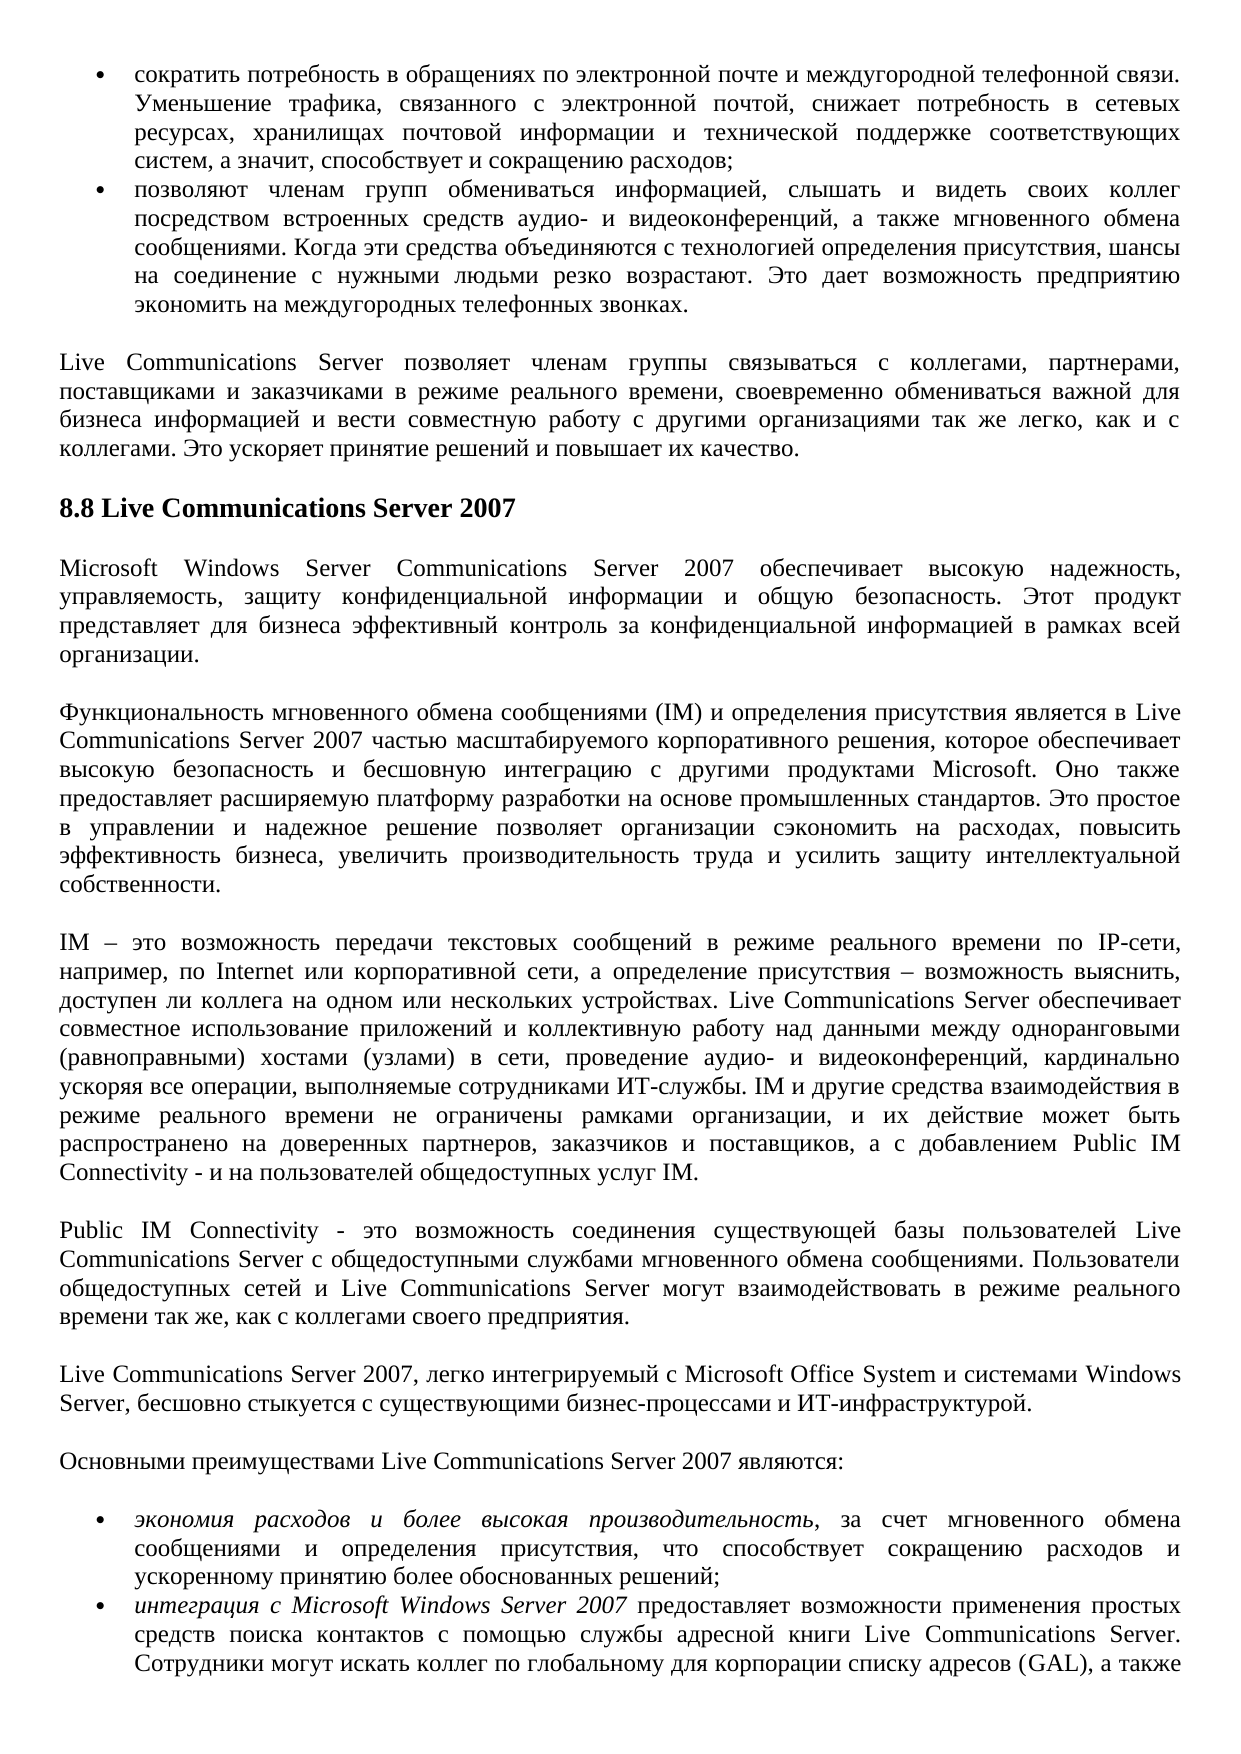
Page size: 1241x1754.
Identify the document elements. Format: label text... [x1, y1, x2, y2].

text Основными преимуществами Live Communications Server 2007 являются: [59, 1446, 1181, 1475]
text IM – это возможность передачи текстовых сообщений в режиме реального времени по IP-сети, например, по Internet или корпоративной сети, а определение присутствия – возможность выяснить, доступен ли коллега на одном или нескольких устройствах. Live Communications Server обеспечивает совместное использование приложений и коллективную работу над данными между одноранговыми (равноправными) хостами (узлами) в сети, проведение аудио- и видеоконференций, кардинально ускоряя все операции, выполняемые сотрудниками ИТ-службы. IM и другие средства взаимодействия в режиме реального времени не ограничены рамками организации, и их действие может быть распространено на доверенных партнеров, заказчиков и поставщиков, а с добавлением Public IM Connectivity - и на пользователей общедоступных услуг IM. [59, 927, 1181, 1186]
text Live Communications Server 2007, легко интегрируемый с Microsoft Office System и системами Windows Server, бесшовно стыкуется с существующими бизнес-процессами и ИТ-инфраструктурой. [59, 1359, 1181, 1417]
list экономия расходов и более высокая производительность, за счет мгновенного обмена сообщениями и определения присутствия, что способствует сокращению расходов и ускоренному принятию более обоснованных решений; [97, 1504, 1181, 1590]
text Функциональность мгновенного обмена сообщениями (IM) и определения присутствия является в Live Communications Server 2007 частью масштабируемого корпоративного решения, которое обеспечивает высокую безопасность и бесшовную интеграцию с другими продуктами Microsoft. Оно также предоставляет расширяемую платформу разработки на основе промышленных стандартов. Это простое в управлении и надежное решение позволяет организации сэкономить на расходах, повысить эффективность бизнеса, увеличить производительность труда и усилить защиту интеллектуальной собственности. [59, 697, 1181, 898]
text 8.8 Live Communications Server 2007 [59, 491, 1181, 523]
list сократить потребность в обращениях по электронной почте и междугородной телефонной связи. Уменьшение трафика, связанного с электронной почтой, снижает потребность в сетевых ресурсах, хранилищах почтовой информации и технической поддержке соответствующих систем, а значит, способствует и сокращению расходов; [97, 59, 1181, 174]
text Live Communications Server позволяет членам группы связываться с коллегами, партнерами, поставщиками и заказчиками в режиме реального времени, своевременно обмениваться важной для бизнеса информацией и вести совместную работу с другими организациями так же легко, как и с коллегами. Это ускоряет принятие решений и повышает их качество. [59, 347, 1181, 462]
text Public IM Connectivity - это возможность соединения существующей базы пользователей Live Communications Server с общедоступными службами мгновенного обмена сообщениями. Пользователи общедоступных сетей и Live Communications Server могут взаимодействовать в режиме реального времени так же, как с коллегами своего предприятия. [59, 1215, 1181, 1330]
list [97, 1590, 1181, 1676]
text Microsoft Windows Server Communications Server 2007 обеспечивает высокую надежность, управляемость, защиту конфиденциальной информации и общую безопасность. Этот продукт представляет для бизнеса эффективный контроль за конфиденциальной информацией в рамках всей организации. [59, 553, 1181, 668]
list позволяют членам групп обмениваться информацией, слышать и видеть своих коллег посредством встроенных средств аудио- и видеоконференций, а также мгновенного обмена сообщениями. Когда эти средства объединяются с технологией определения присутствия, шансы на соединение с нужными людьми резко возрастают. Это дает возможность предприятию экономить на междугородных телефонных звонках. [97, 174, 1181, 318]
